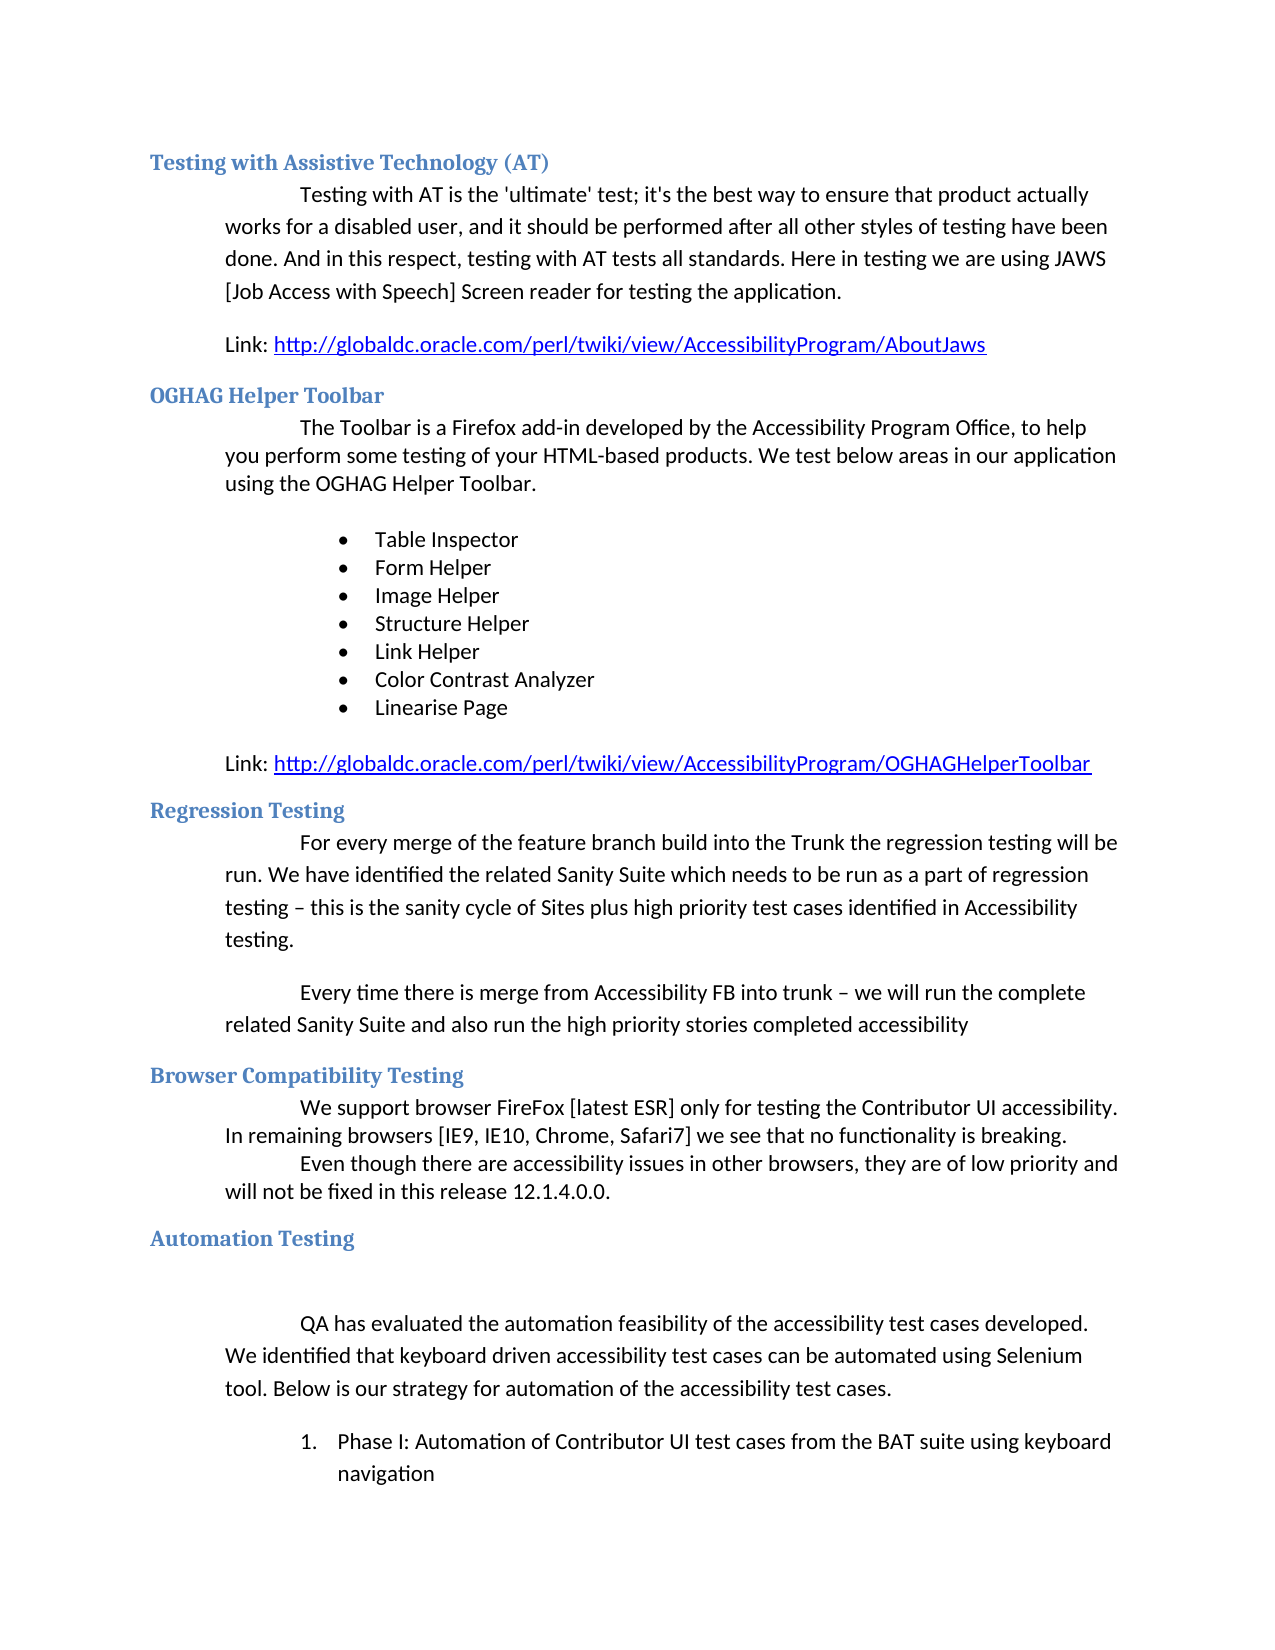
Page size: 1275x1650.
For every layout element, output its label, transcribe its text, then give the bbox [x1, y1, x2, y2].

subtitle Testing with Assistive Technology (AT) [150, 150, 1125, 176]
subtitle Automation Testing [150, 1226, 1125, 1253]
list Phase I: Automation of Contributor UI test cases from the BAT suite using keyboard navigation [300, 1427, 1125, 1487]
list Color Contrast Analyzer [337, 665, 1125, 693]
list Table Inspector [337, 525, 1125, 553]
list Structure Helper [337, 609, 1125, 637]
list QA has evaluated the automation feasibility of the accessibility test cases developed. We identified that keyboard driven accessibility test cases can be automated using Selenium tool. Below is our strategy for automation of the accessibility test cases. [225, 1309, 1125, 1402]
text Even though there are accessibility issues in other browsers, they are of low priority and will not be fixed in this release 12.1.4.0.0. [225, 1149, 1125, 1205]
text For every merge of the feature branch build into the Trunk the regression testing will be run. We have identified the related Sanity Suite which needs to be run as a part of regression testing – this is the sanity cycle of Sites plus high priority test cases identified in Accessibility testing. [225, 828, 1125, 953]
subtitle Browser Compatibility Testing [150, 1063, 1125, 1089]
list Form Helper [337, 553, 1125, 581]
list Link Helper [337, 637, 1125, 665]
list The Toolbar is a Firefox add-in developed by the Accessibility Program Office, to help you perform some testing of your HTML-based products. We test below areas in our application using the OGHAG Helper Toolbar. [225, 413, 1125, 497]
list Link: http://globaldc.oracle.com/perl/twiki/view/AccessibilityProgram/OGHAGHelperToolbar [225, 749, 1125, 777]
list Testing with AT is the 'ultimate' test; it's the best way to ensure that product actually works for a disabled user, and it should be performed after all other styles of testing have been done. And in this respect, testing with AT tests all standards. Here in testing we are using JAWS [Job Access with Speech] Screen reader for testing the application. [225, 180, 1125, 305]
text Link: http://globaldc.oracle.com/perl/twiki/view/AccessibilityProgram/AboutJaws [150, 330, 1125, 358]
list Image Helper [337, 581, 1125, 609]
text We support browser FireFox [latest ESR] only for testing the Contributor UI accessibility. In remaining browsers [IE9, IE10, Chrome, Safari7] we see that no functionality is breaking. [225, 1093, 1125, 1149]
text Every time there is merge from Accessibility FB into trunk – we will run the complete related Sanity Suite and also run the high priority stories completed accessibility [225, 978, 1125, 1038]
subtitle OGHAG Helper Toolbar [150, 383, 1125, 409]
list Linearise Page [337, 693, 1125, 721]
subtitle Regression Testing [150, 798, 1125, 824]
